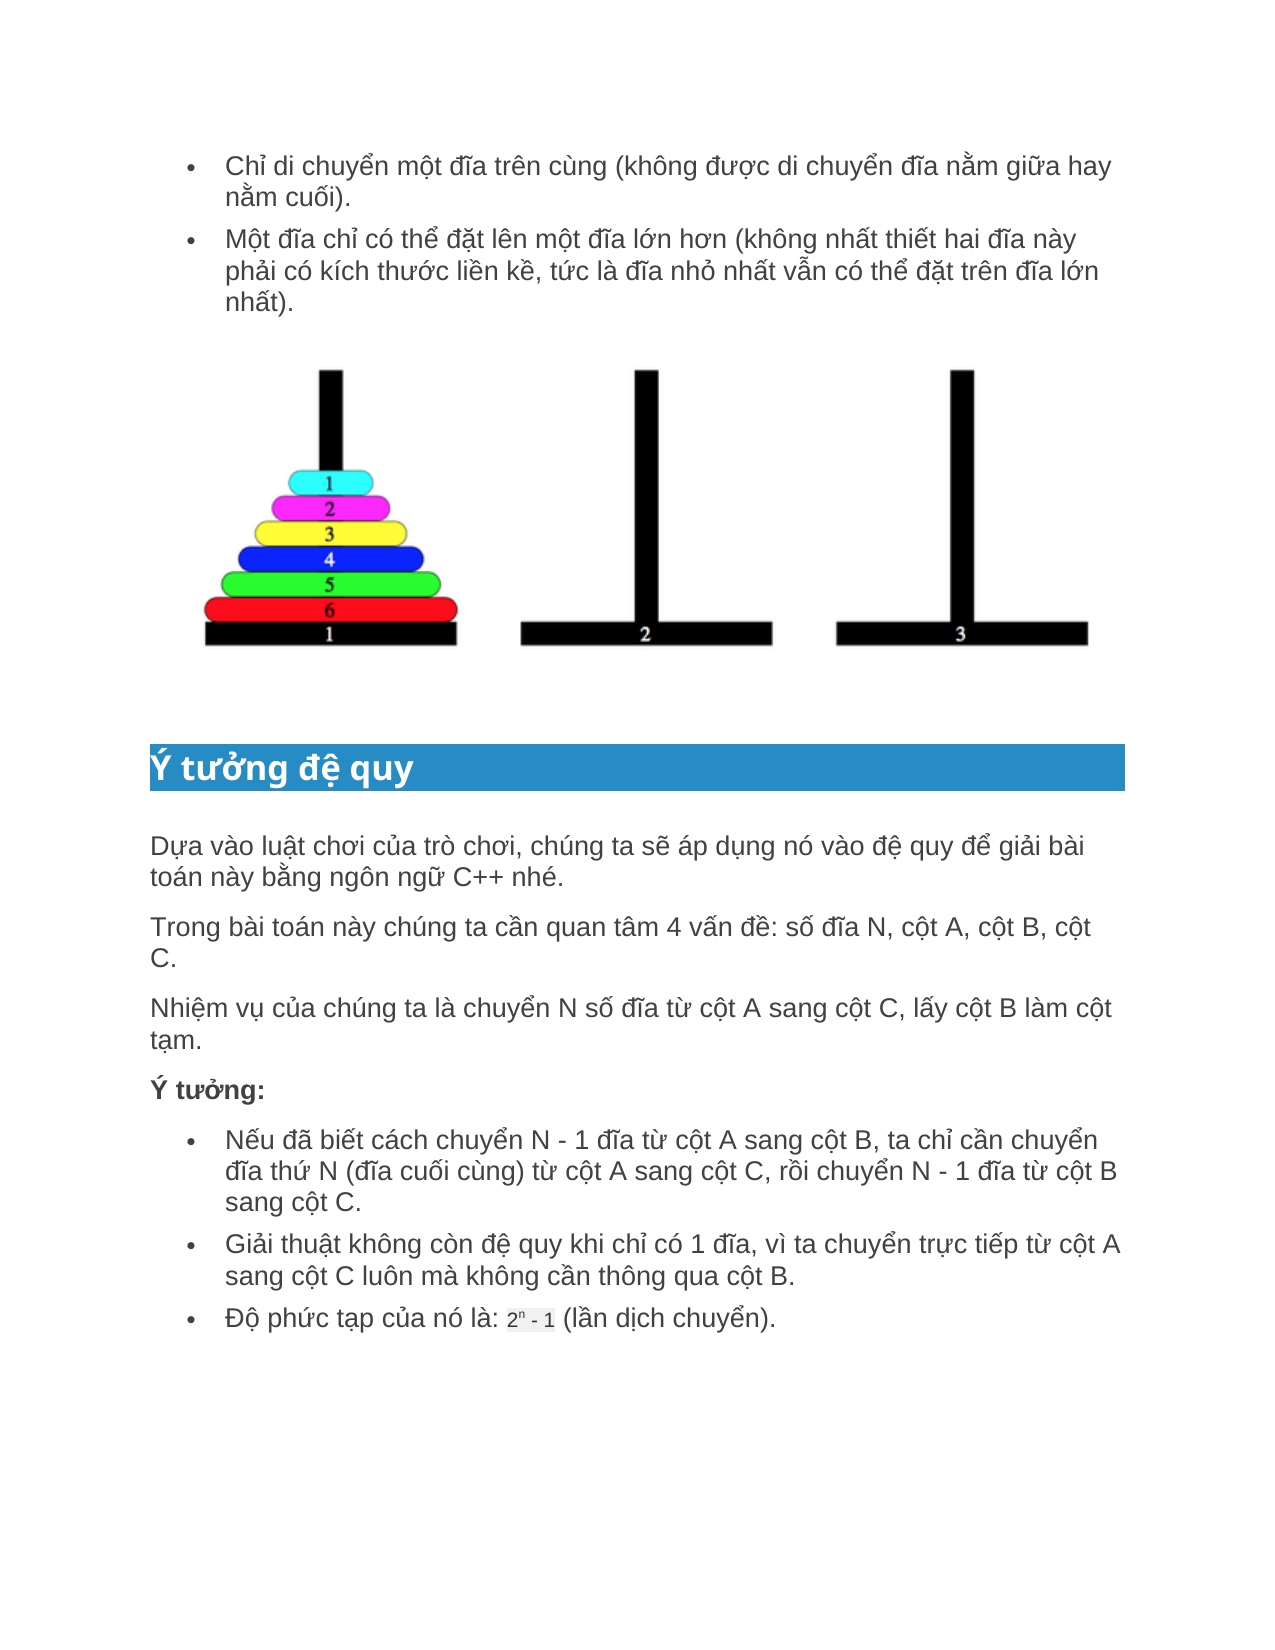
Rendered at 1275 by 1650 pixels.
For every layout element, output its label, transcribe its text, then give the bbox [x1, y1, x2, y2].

text Ý tưởng: [150, 1074, 1125, 1105]
list Nếu đã biết cách chuyển N - 1 đĩa từ cột A sang cột B, ta chỉ cần chuyển đĩa thứ N (đĩa cuối cùng) từ cột A sang cột C, rồi chuyển N - 1 đĩa từ cột B sang cột C. [187, 1124, 1125, 1217]
list Chỉ di chuyển một đĩa trên cùng (không được di chuyển đĩa nằm giữa hay nằm cuối). [187, 150, 1125, 212]
list Giải thuật không còn đệ quy khi chỉ có 1 đĩa, vì ta chuyển trực tiếp từ cột A sang cột C luôn mà không cần thông qua cột B. [187, 1228, 1125, 1291]
text Trong bài toán này chúng ta cần quan tâm 4 vấn đề: số đĩa N, cột A, cột B, cột C. [150, 911, 1125, 974]
list Một đĩa chỉ có thể đặt lên một đĩa lớn hơn (không nhất thiết hai đĩa này phải có kích thước liền kề, tức là đĩa nhỏ nhất vẫn có thể đặt trên đĩa lớn nhất). [187, 223, 1125, 317]
text Nhiệm vụ của chúng ta là chuyển N số đĩa từ cột A sang cột C, lấy cột B làm cột tạm. [150, 992, 1125, 1055]
picture [150, 346, 1125, 666]
text Dựa vào luật chơi của trò chơi, chúng ta sẽ áp dụng nó vào đệ quy để giải bài toán này bằng ngôn ngữ C++ nhé. [150, 830, 1125, 892]
subtitle Ý tưởng đệ quy [150, 744, 1125, 791]
list Độ phức tạp của nó là: 2n - 1 (lần dịch chuyển). [187, 1302, 1125, 1333]
